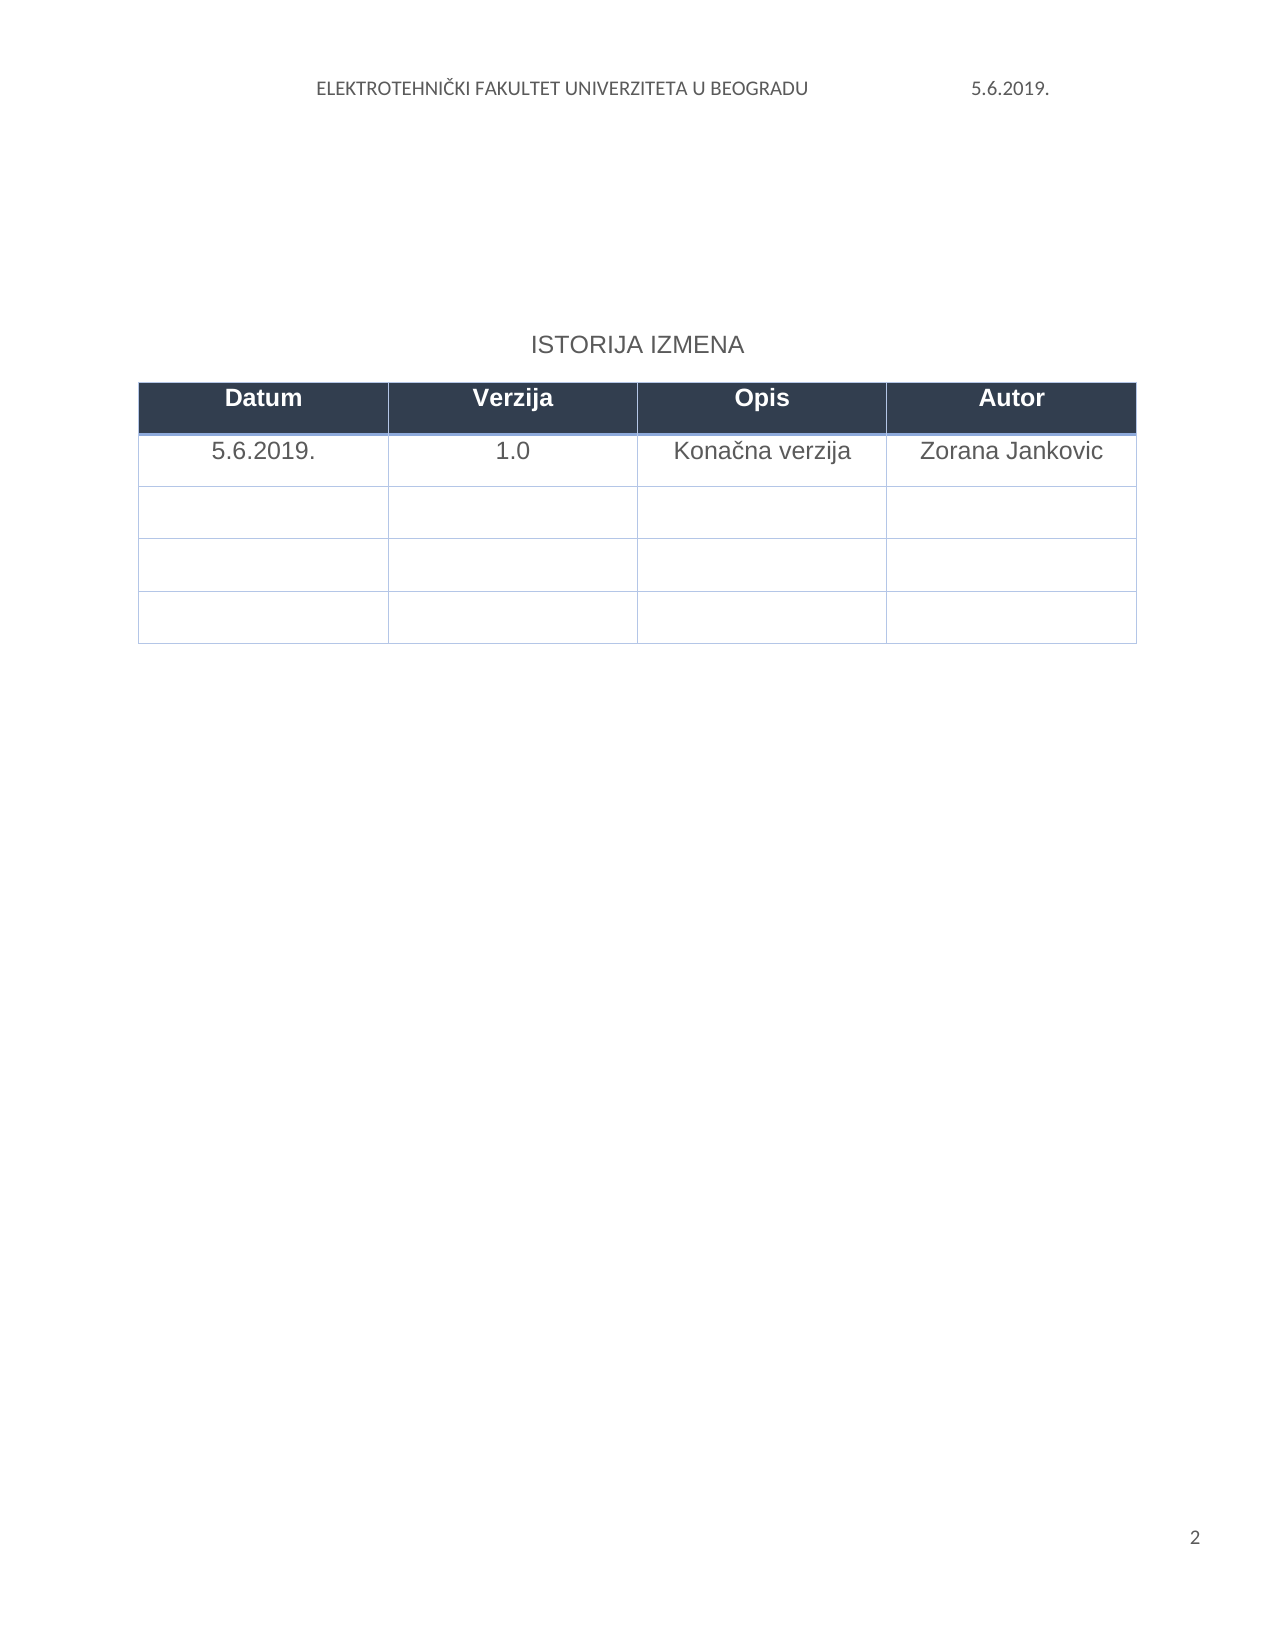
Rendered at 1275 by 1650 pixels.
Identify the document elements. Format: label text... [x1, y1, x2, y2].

table_cell Konačna verzija [638, 436, 886, 486]
table_cell Zorana Jankovic [887, 436, 1136, 486]
table_cell [638, 487, 886, 538]
table_cell 5.6.2019. [139, 436, 388, 486]
table_cell 1.0 [389, 436, 637, 486]
table_cell [389, 487, 637, 538]
table_header Opis [638, 383, 886, 433]
table_cell [389, 592, 637, 643]
table_cell [887, 592, 1136, 643]
table_cell [638, 539, 886, 591]
table_header Autor [887, 383, 1136, 433]
table_cell [887, 539, 1136, 591]
table_header Datum [139, 383, 388, 433]
table_cell [638, 592, 886, 643]
table_cell [389, 539, 637, 591]
table_cell [139, 539, 388, 591]
table_cell [139, 487, 388, 538]
table_cell [139, 592, 388, 643]
table_cell [887, 487, 1136, 538]
table_header Verzija [389, 383, 637, 433]
text ISTORIJA IZMENA [75, 330, 1200, 359]
